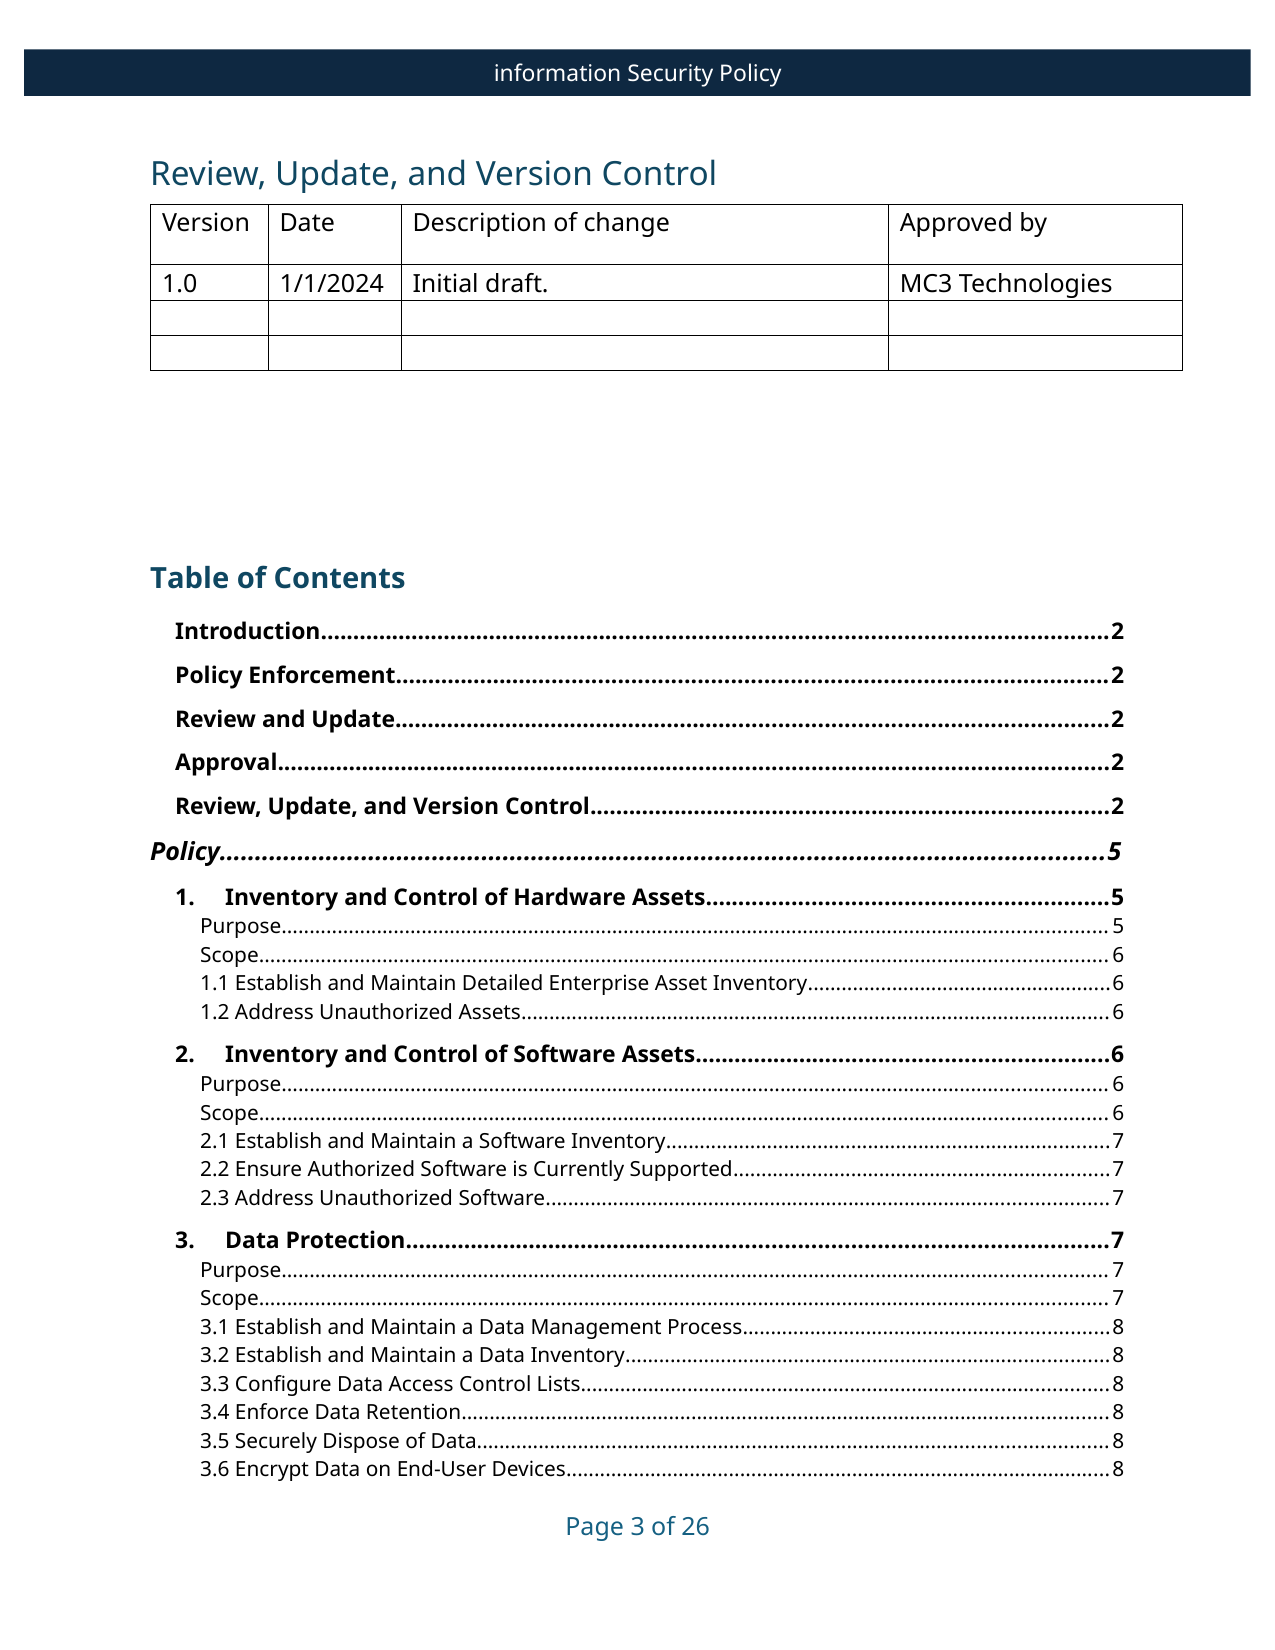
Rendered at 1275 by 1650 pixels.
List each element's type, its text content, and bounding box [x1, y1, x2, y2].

table_header Version [151, 205, 268, 264]
table_cell MC3 Technologies [889, 265, 1182, 299]
table_header Approved by [889, 205, 1182, 264]
table_header Date [269, 205, 401, 264]
subtitle Review, Update, and Version Control [150, 150, 1125, 195]
table_cell [269, 301, 401, 334]
table_cell [269, 336, 401, 370]
table_cell [402, 336, 888, 370]
table_cell Initial draft. [402, 265, 888, 299]
table_cell [402, 301, 888, 334]
table_cell 1/1/2024 [269, 265, 401, 299]
table_cell [151, 301, 268, 334]
table_cell [151, 336, 268, 370]
table_cell [889, 301, 1182, 334]
table_cell 1.0 [151, 265, 268, 299]
table_header Description of change [402, 205, 888, 264]
table_cell [889, 336, 1182, 370]
